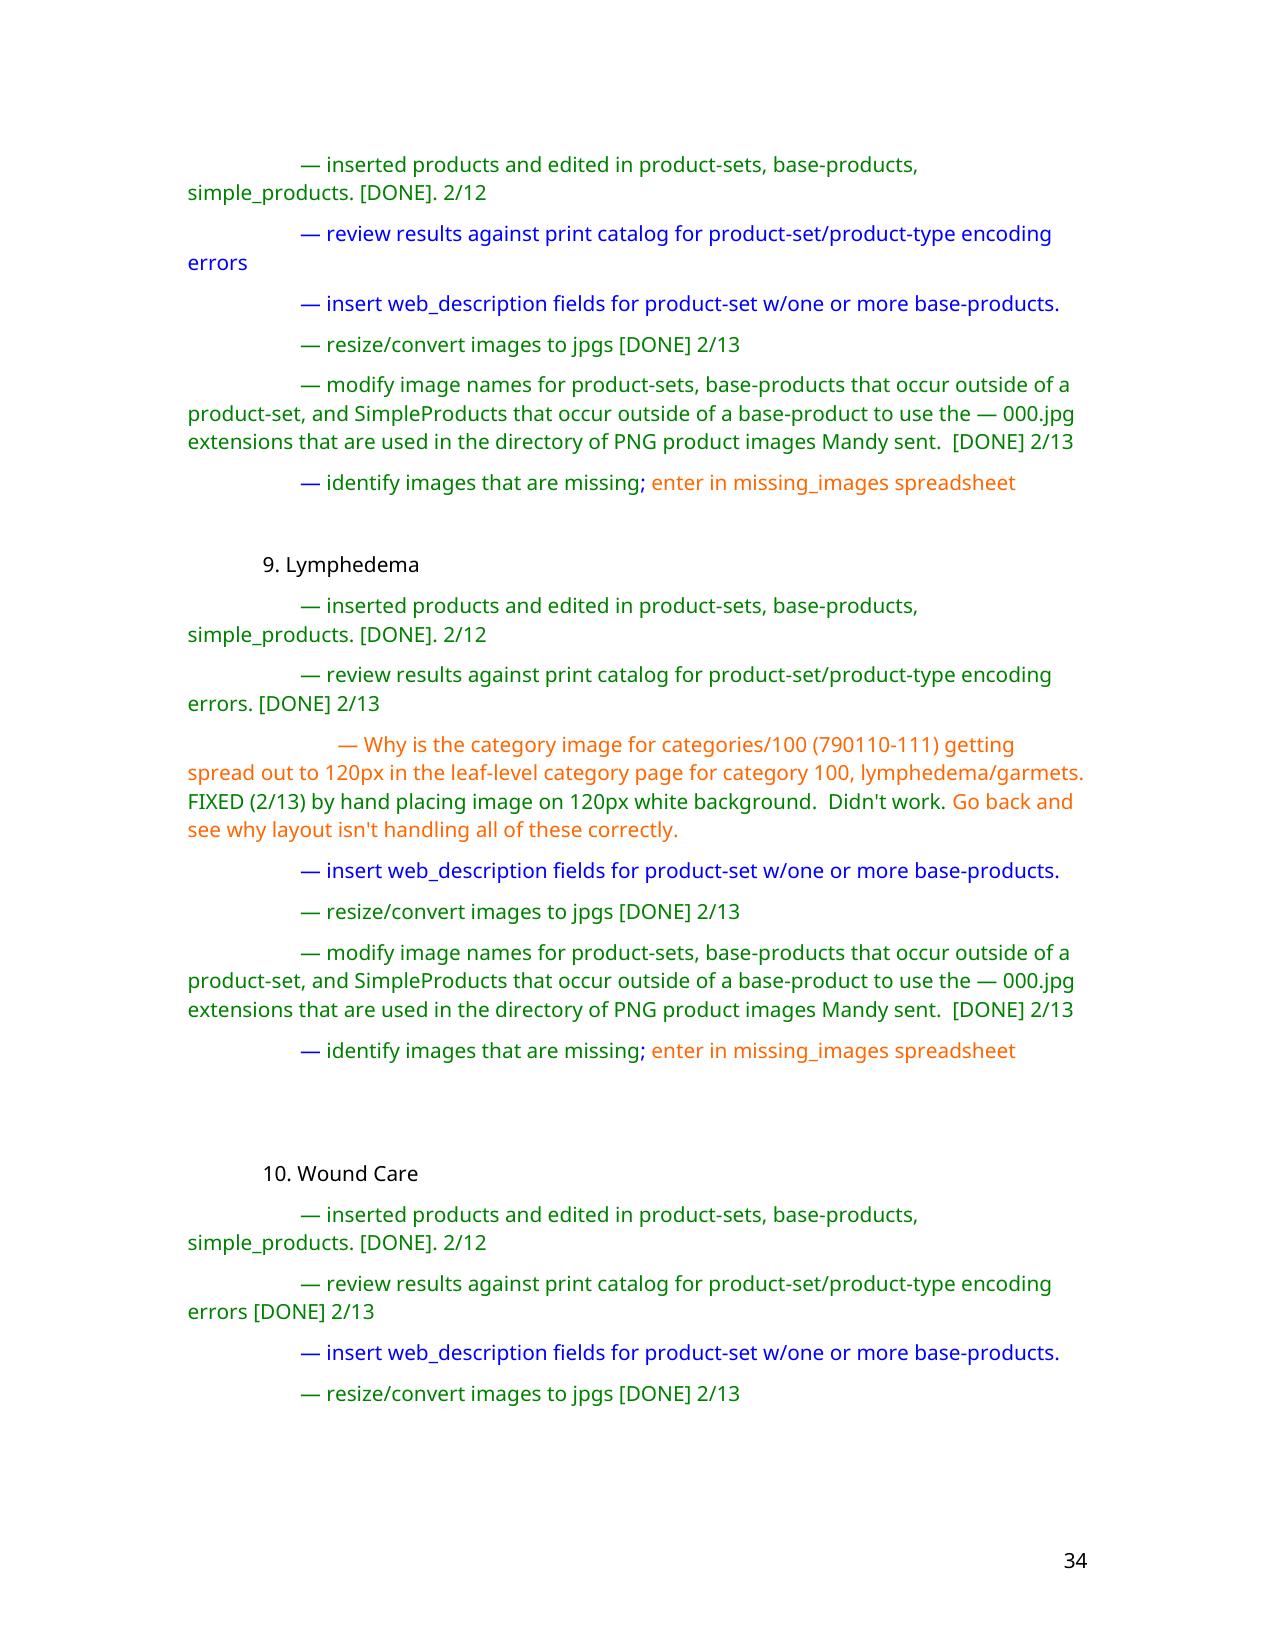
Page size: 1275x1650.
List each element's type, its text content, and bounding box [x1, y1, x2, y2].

text — Why is the category image for categories/100 (790110-111) getting spread out to 120px in the leaf-level category page for category 100, lymphedema/garmets. FIXED (2/13) by hand placing image on 120px white background. Didn't work. Go back and see why layout isn't handling all of these correctly. [187, 730, 1087, 844]
text — resize/convert images to jpgs [DONE] 2/13 [187, 1379, 1087, 1408]
text — review results against print catalog for product-set/product-type encoding errors [187, 219, 1087, 276]
text — insert web_description fields for product-set w/one or more base-products. [187, 856, 1087, 885]
text — review results against print catalog for product-set/product-type encoding errors [DONE] 2/13 [187, 1269, 1087, 1326]
text 10. Wound Care [187, 1159, 1087, 1187]
text — insert web_description fields for product-set w/one or more base-products. [187, 289, 1087, 317]
text — review results against print catalog for product-set/product-type encoding errors. [DONE] 2/13 [187, 661, 1087, 717]
text — resize/convert images to jpgs [DONE] 2/13 [187, 897, 1087, 926]
text — insert web_description fields for product-set w/one or more base-products. [187, 1338, 1087, 1367]
text — identify images that are missing; enter in missing_images spreadsheet [187, 1036, 1087, 1064]
text — inserted products and edited in product-sets, base-products, simple_products. [DONE]. 2/12 [187, 150, 1087, 207]
text — resize/convert images to jpgs [DONE] 2/13 [187, 330, 1087, 358]
text — inserted products and edited in product-sets, base-products, simple_products. [DONE]. 2/12 [187, 1200, 1087, 1257]
text — inserted products and edited in product-sets, base-products, simple_products. [DONE]. 2/12 [187, 591, 1087, 648]
text — identify images that are missing; enter in missing_images spreadsheet [187, 468, 1087, 497]
text 9. Lymphedema [187, 550, 1087, 579]
